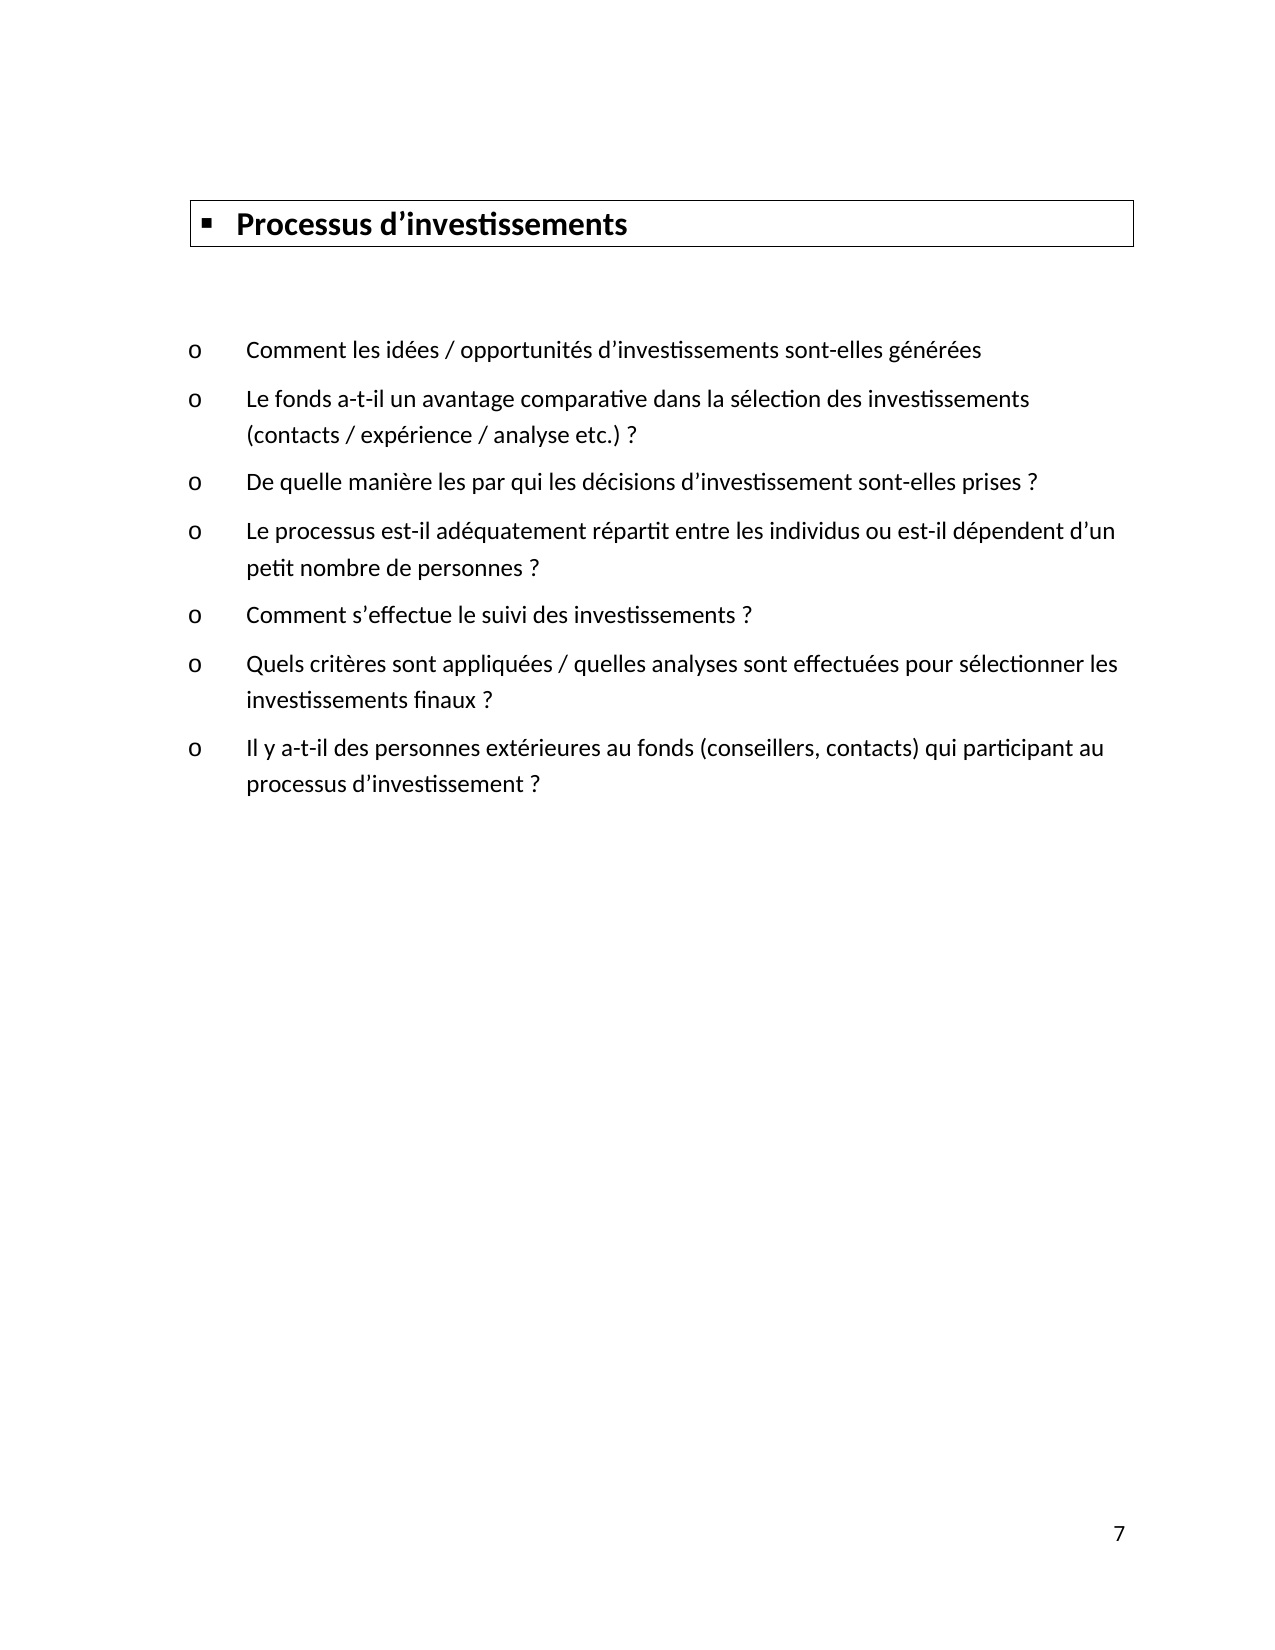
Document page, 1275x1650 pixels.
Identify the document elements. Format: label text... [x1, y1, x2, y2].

list Comment les idées / opportunités d’investissements sont-elles générées [187, 334, 1125, 366]
list Le fonds a-t-il un avantage comparative dans la sélection des investissements (contacts / expérience / analyse etc.) ? [187, 383, 1125, 449]
list Quels critères sont appliquées / quelles analyses sont effectuées pour sélectionner les investissements finaux ? [187, 648, 1125, 715]
list Il y a-t-il des personnes extérieures au fonds (conseillers, contacts) qui participant au processus d’investissement ? [187, 732, 1125, 799]
list De quelle manière les par qui les décisions d’investissement sont-elles prises ? [187, 467, 1125, 498]
list Comment s’effectue le suivi des investissements ? [187, 599, 1125, 631]
subtitle Processus d’investissements [191, 201, 1133, 246]
list Le processus est-il adéquatement répartit entre les individus ou est-il dépendent d’un petit nombre de personnes ? [187, 516, 1125, 582]
